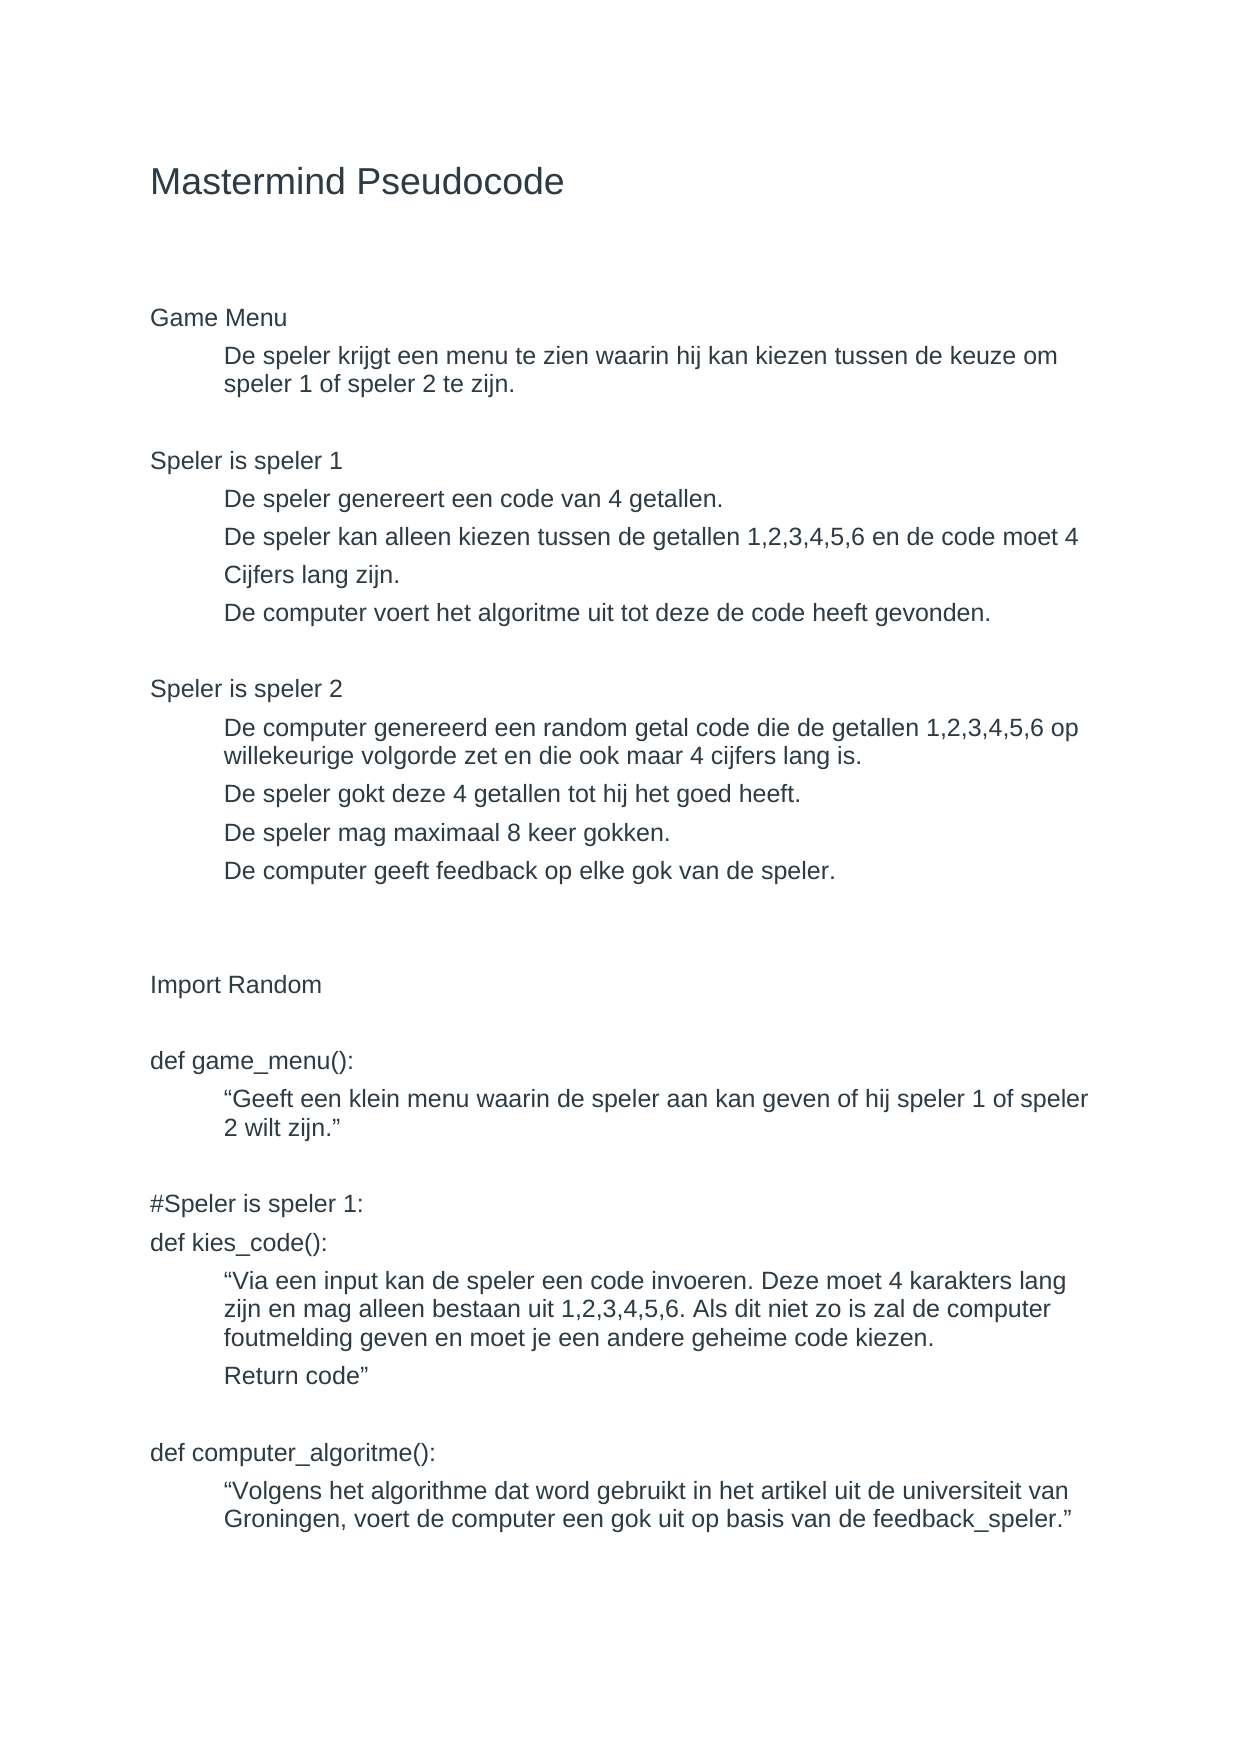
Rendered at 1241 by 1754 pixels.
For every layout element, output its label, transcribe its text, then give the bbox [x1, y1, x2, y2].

text Mastermind Pseudocode [150, 159, 1090, 202]
text #Speler is speler 1: [150, 1189, 1090, 1218]
text De computer genereerd een random getal code die de getallen 1,2,3,4,5,6 op willekeurige volgorde zet en die ook maar 4 cijfers lang is. [224, 712, 1090, 770]
text def computer_algoritme(): [150, 1437, 1090, 1466]
text De speler gokt deze 4 getallen tot hij het goed heeft. [224, 779, 1090, 808]
text Speler is speler 2 [150, 674, 1090, 703]
text De computer voert het algoritme uit tot deze de code heeft gevonden. [150, 598, 1090, 627]
text “Geeft een klein menu waarin de speler aan kan geven of hij speler 1 of speler 2 wilt zijn.” [150, 1084, 1090, 1142]
text def game_menu(): [150, 1046, 1090, 1075]
text def kies_code(): [150, 1227, 1090, 1256]
text Return code” [150, 1361, 1090, 1390]
text “Via een input kan de speler een code invoeren. Deze moet 4 karakters lang zijn en mag alleen bestaan uit 1,2,3,4,5,6. Als dit niet zo is zal de computer foutmelding geven en moet je een andere geheime code kiezen. [150, 1266, 1090, 1352]
text De speler krijgt een menu te zien waarin hij kan kiezen tussen de keuze om speler 1 of speler 2 te zijn. [150, 341, 1090, 398]
text De computer geeft feedback op elke gok van de speler. [224, 856, 1090, 884]
text Import Random [150, 970, 1090, 999]
text Speler is speler 1 [150, 446, 1090, 474]
text Game Menu [150, 302, 1090, 331]
text De speler mag maximaal 8 keer gokken. [224, 817, 1090, 846]
text De speler genereert een code van 4 getallen. [150, 484, 1090, 512]
text “Volgens het algorithme dat word gebruikt in het artikel uit de universiteit van Groningen, voert de computer een gok uit op basis van de feedback_speler.” [223, 1476, 1090, 1533]
text Cijfers lang zijn. [150, 560, 1090, 589]
text De speler kan alleen kiezen tussen de getallen 1,2,3,4,5,6 en de code moet 4 [150, 522, 1090, 551]
